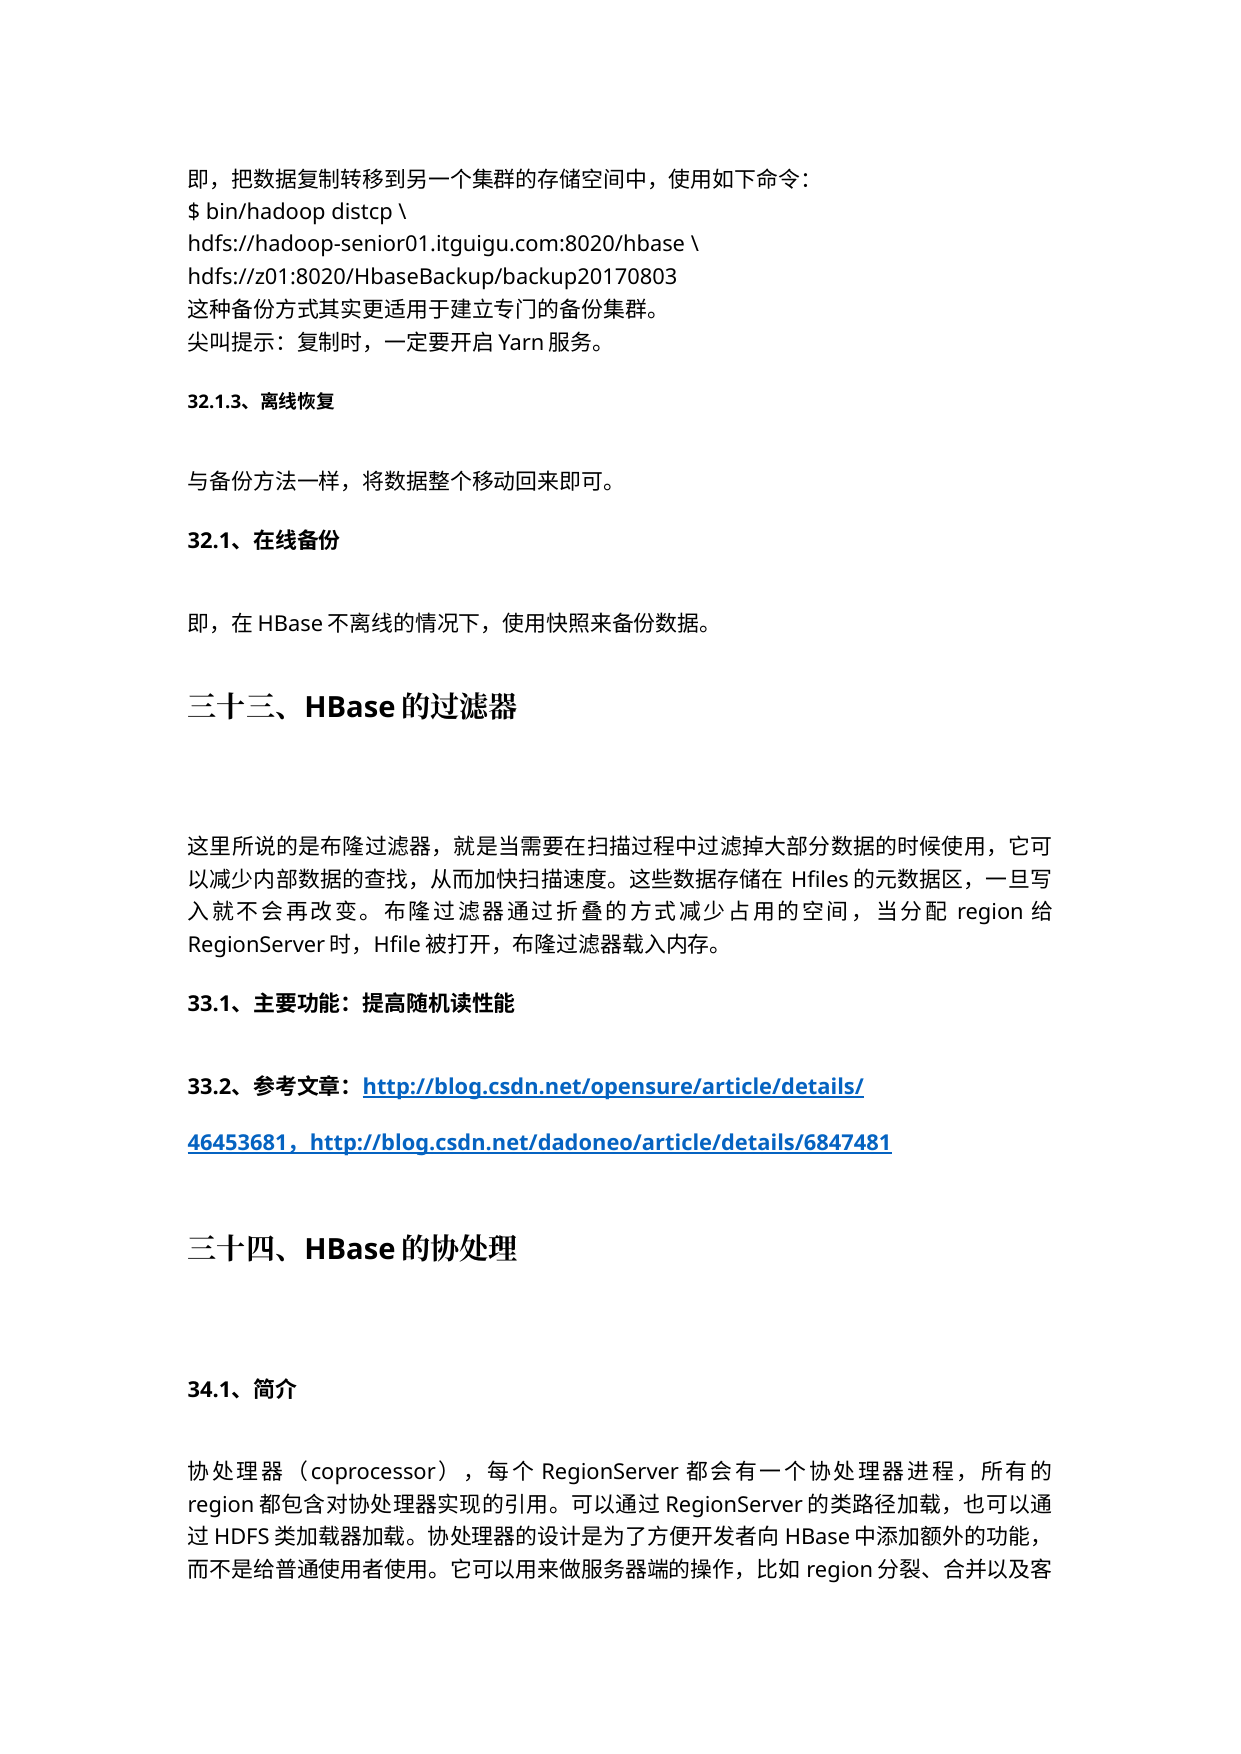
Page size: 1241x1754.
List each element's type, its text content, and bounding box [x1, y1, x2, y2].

subtitle 34.1、简介 [187, 1371, 1053, 1404]
subtitle 三十四、HBase的协处理 [187, 1216, 1053, 1281]
subtitle 33.1、主要功能：提高随机读性能 [187, 986, 1053, 1018]
subtitle 32.1、在线备份 [187, 523, 1053, 556]
text 这种备份方式其实更适用于建立专门的备份集群。 [187, 292, 1053, 324]
text 即，在HBase不离线的情况下，使用快照来备份数据。 [187, 606, 1053, 638]
text 即，把数据复制转移到另一个集群的存储空间中，使用如下命令： [187, 162, 1053, 194]
text $ bin/hadoop distcp \ [187, 194, 1053, 227]
text 与备份方法一样，将数据整个移动回来即可。 [187, 463, 1053, 496]
text 这里所说的是布隆过滤器，就是当需要在扫描过程中过滤掉大部分数据的时候使用，它可以减少内部数据的查找，从而加快扫描速度。这些数据存储在Hfiles的元数据区，一旦写入就不会再改变。布隆过滤器通过折叠的方式减少占用的空间，当分配region给RegionServer时，Hfile被打开，布隆过滤器载入内存。 [187, 829, 1053, 959]
subtitle 33.2、参考文章：http://blog.csdn.net/opensure/article/details/46453681，http://blog.csdn.net/dadoneo/article/details/6847481 [187, 1069, 1053, 1157]
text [187, 1454, 1053, 1584]
subtitle 三十三、HBase的过滤器 [187, 674, 1053, 739]
text hdfs://z01:8020/HbaseBackup/backup20170803 [187, 259, 1053, 292]
text 尖叫提示：复制时，一定要开启Yarn服务。 [187, 324, 1053, 357]
subtitle 32.1.3、离线恢复 [187, 384, 1053, 417]
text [187, 227, 1053, 259]
